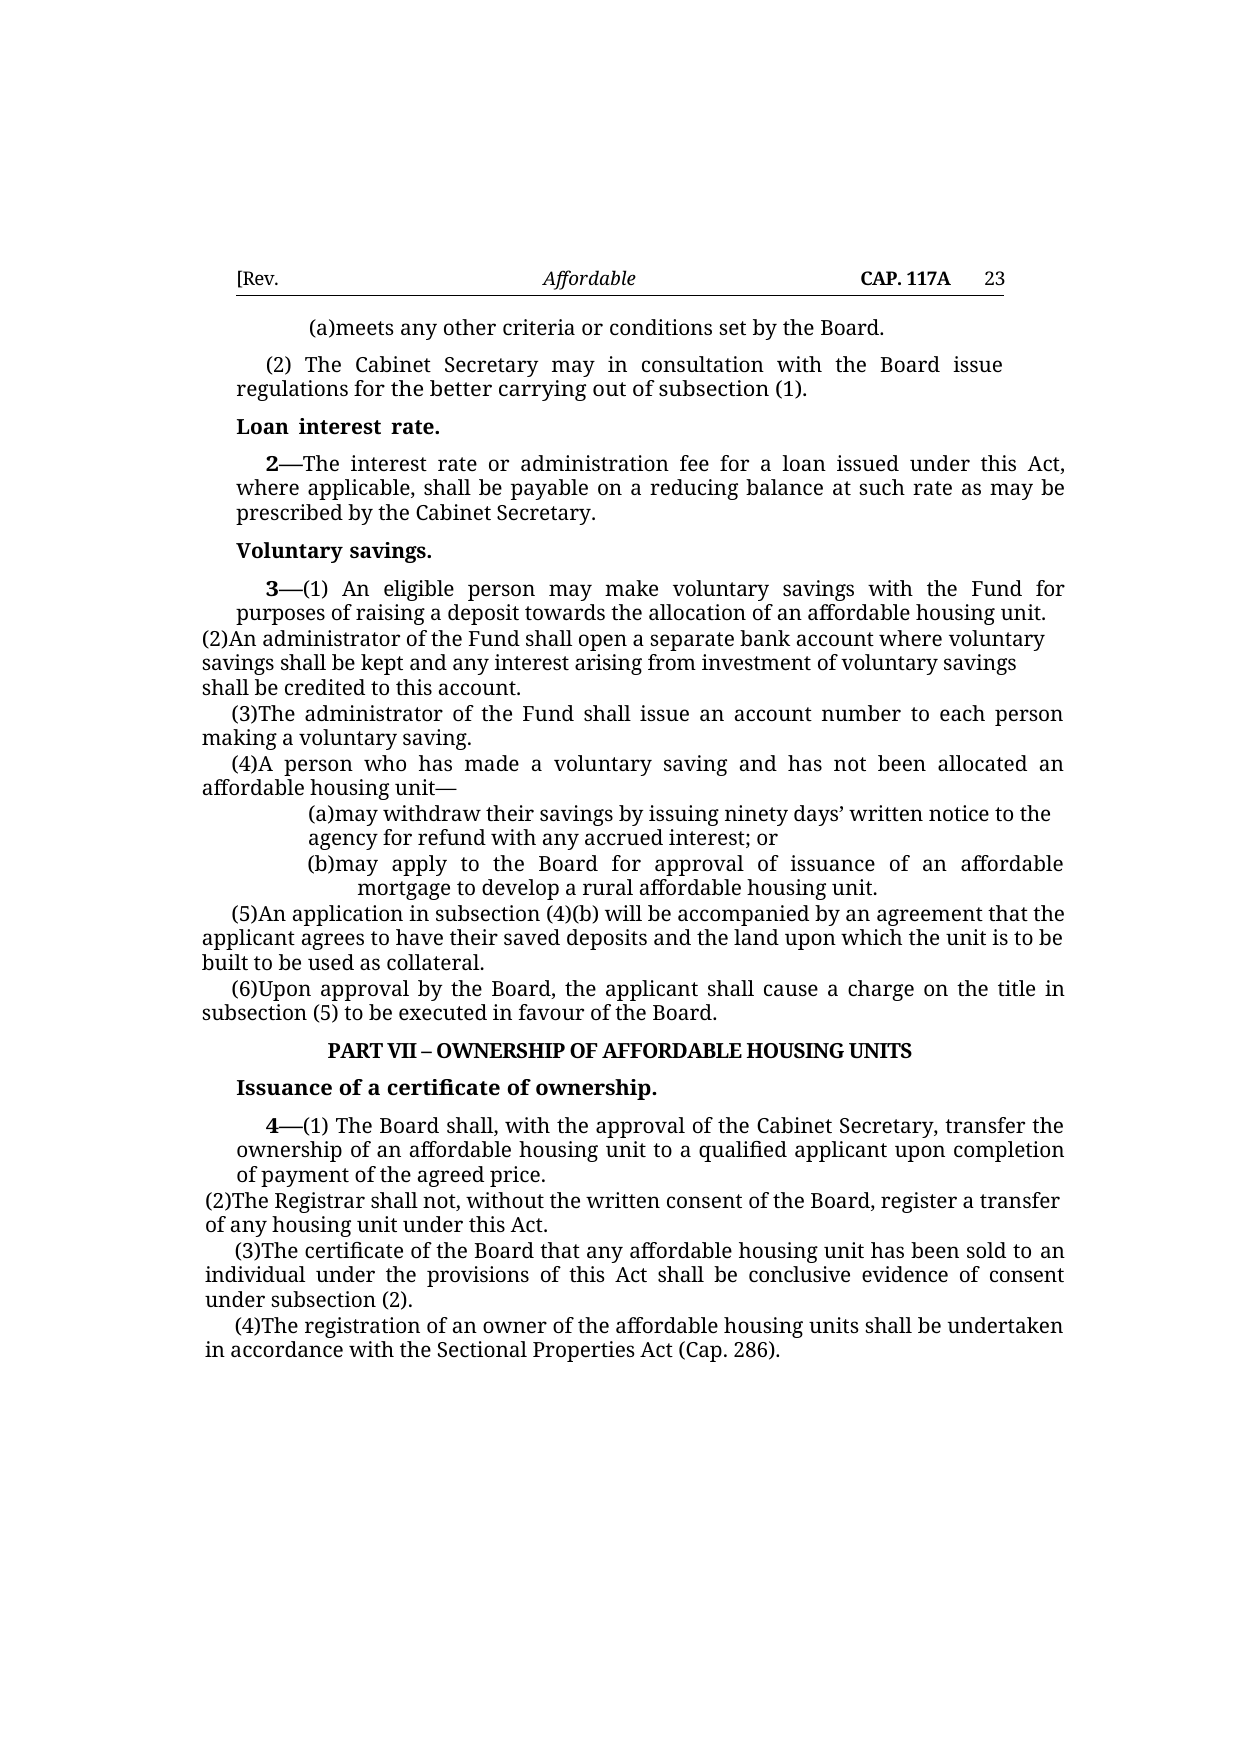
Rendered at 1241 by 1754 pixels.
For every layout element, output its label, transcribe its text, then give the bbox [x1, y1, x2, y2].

text (2) The Cabinet Secretary may in consultation with the Board issue regulations for the better carrying out of subsection (1). [236, 353, 1004, 403]
text (b)may apply to the Board for approval of issuance of an affordable mortgage to develop a rural affordable housing unit. [307, 852, 1065, 902]
text (3)The certiﬁcate of the Board that any affordable housing unit has been sold to an individual under the provisions of this Act shall be conclusive evidence of consent under subsection (2). [205, 1238, 1065, 1313]
text 3—(1) An eligible person may make voluntary savings with the Fund for purposes of raising a deposit towards the allocation of an affordable housing unit. [236, 576, 1065, 626]
subtitle PART VII – OWNERSHIP OF AFFORDABLE HOUSING UNITS [175, 1036, 1065, 1065]
text 2—The interest rate or administration fee for a loan issued under this Act, where applicable, shall be payable on a reducing balance at such rate as may be prescribed by the Cabinet Secretary. [236, 452, 1065, 527]
text (2)The Registrar shall not, without the written consent of the Board, register a transfer of any housing unit under this Act. [205, 1188, 1065, 1238]
text (a)meets any other criteria or conditions set by the Board. [309, 313, 1065, 342]
text (6)Upon approval by the Board, the applicant shall cause a charge on the title in subsection (5) to be executed in favour of the Board. [202, 977, 1065, 1027]
text 4—(1) The Board shall, with the approval of the Cabinet Secretary, transfer the ownership of an affordable housing unit to a qualiﬁed applicant upon completion of payment of the agreed price. [236, 1113, 1065, 1188]
text (5)An application in subsection (4)(b) will be accompanied by an agreement that the applicant agrees to have their saved deposits and the land upon which the unit is to be built to be used as collateral. [202, 902, 1065, 977]
text (4)A person who has made a voluntary saving and has not been allocated an affordable housing unit— [202, 751, 1065, 801]
subtitle Issuance of a certiﬁcate of ownership. [236, 1073, 1065, 1102]
text (2)An administrator of the Fund shall open a separate bank account where voluntary savings shall be kept and any interest arising from investment of voluntary savings shall be credited to this account. [202, 626, 1065, 701]
text (3)The administrator of the Fund shall issue an account number to each person making a voluntary saving. [202, 701, 1065, 751]
text (4)The registration of an owner of the affordable housing units shall be undertaken in accordance with the Sectional Properties Act (Cap. 286). [205, 1313, 1065, 1364]
subtitle Loan interest rate. [236, 412, 1065, 441]
subtitle Voluntary savings. [236, 536, 1065, 565]
text (a)may withdraw their savings by issuing ninety days’ written notice to the agency for refund with any accrued interest; or [308, 801, 1065, 852]
